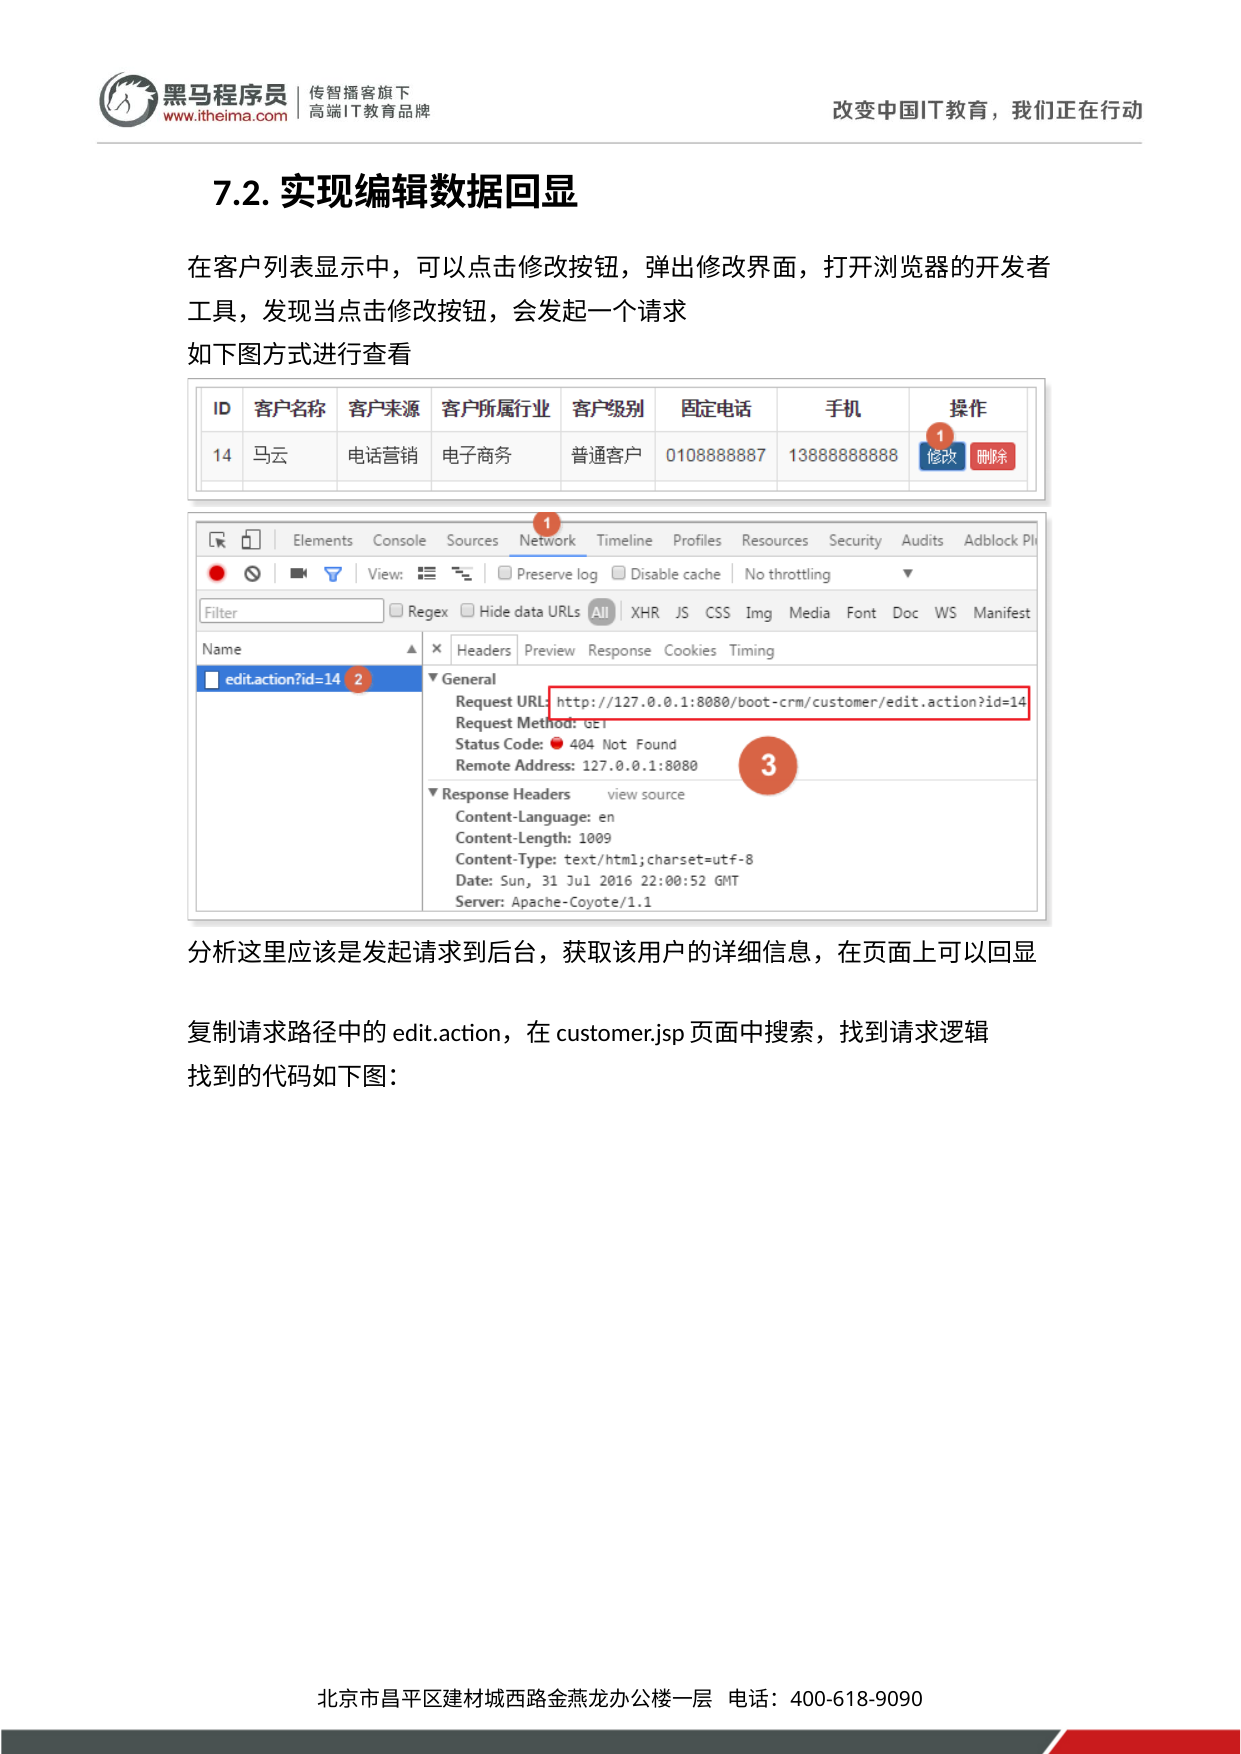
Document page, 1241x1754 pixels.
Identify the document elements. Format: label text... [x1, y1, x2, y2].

text 在客户列表显示中，可以点击修改按钮，弹出修改界面，打开浏览器的开发者工具，发现当点击修改按钮，会发起一个请求 [187, 248, 1053, 328]
text 复制请求路径中的edit.action，在customer.jsp页面中搜索，找到请求逻辑 [187, 1013, 1053, 1049]
text 分析这里应该是发起请求到后台，获取该用户的详细信息，在页面上可以回显 [187, 933, 1053, 969]
subtitle 实现编辑数据回显 [212, 162, 1053, 216]
text 找到的代码如下图： [187, 1056, 1053, 1092]
picture [1, 1670, 1241, 1754]
picture [0, 1, 1241, 151]
picture [187, 512, 1053, 927]
text 如下图方式进行查看 [187, 335, 1053, 371]
picture [187, 378, 1052, 507]
